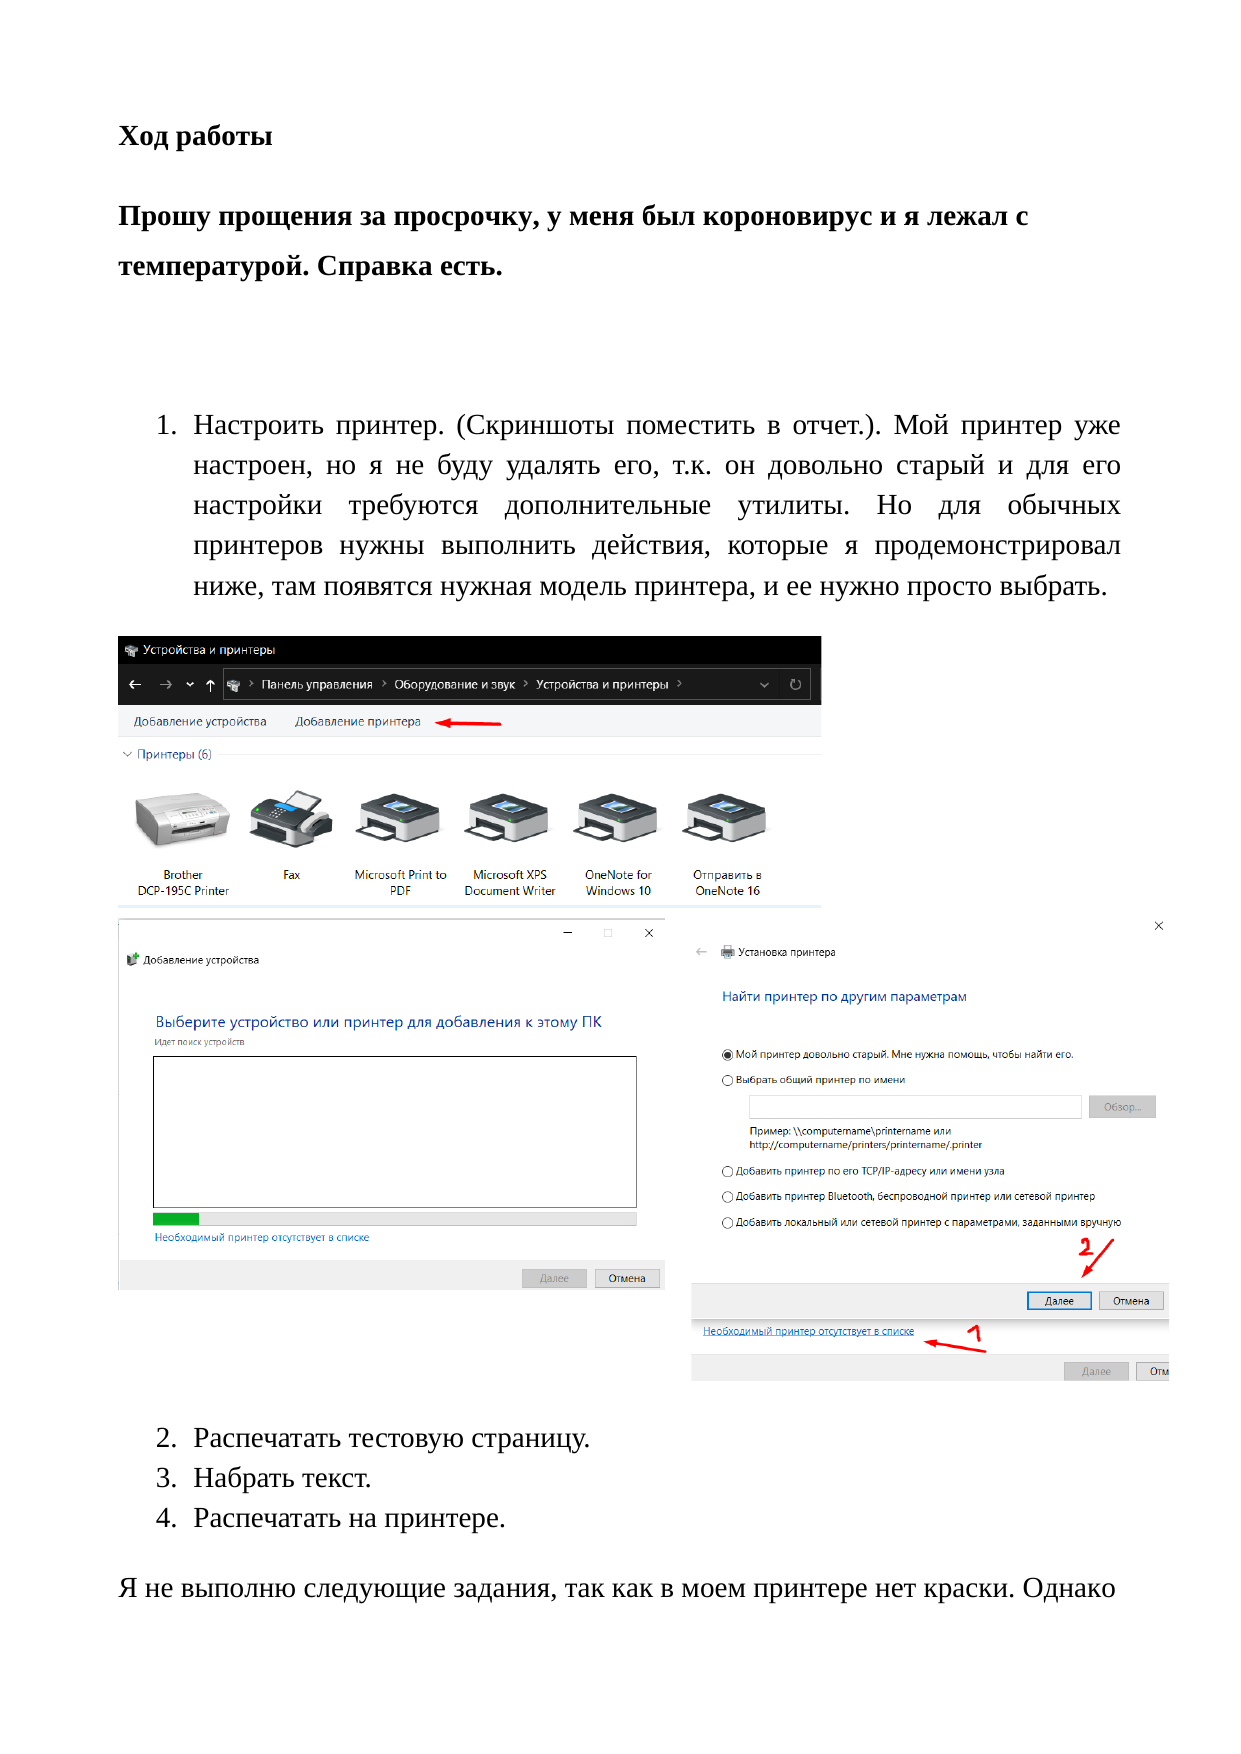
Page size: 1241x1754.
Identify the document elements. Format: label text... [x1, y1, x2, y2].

list Распечатать на принтере. [156, 1501, 1122, 1534]
picture [118, 636, 821, 908]
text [118, 1570, 1122, 1603]
list Распечатать тестовую страницу. [156, 1420, 1122, 1454]
text Прошу прощения за просрочку, у меня был короновирус и я лежал с температурой. Справка есть. [118, 198, 1122, 281]
picture [118, 918, 664, 1291]
text Ход работы [118, 118, 1122, 152]
picture [691, 915, 1169, 1381]
list Набрать текст. [156, 1460, 1122, 1494]
list Настроить принтер. (Скриншоты поместить в отчет.). Мой принтер уже настроен, но я не буду удалять его, т.к. он довольно старый и для его настройки требуются дополнительные утилиты. Но для обычных принтеров нужны выполнить действия, которые я продемонстрировал ниже, там появятся нужная модель принтера, и ее нужно просто выбрать. [156, 407, 1122, 601]
